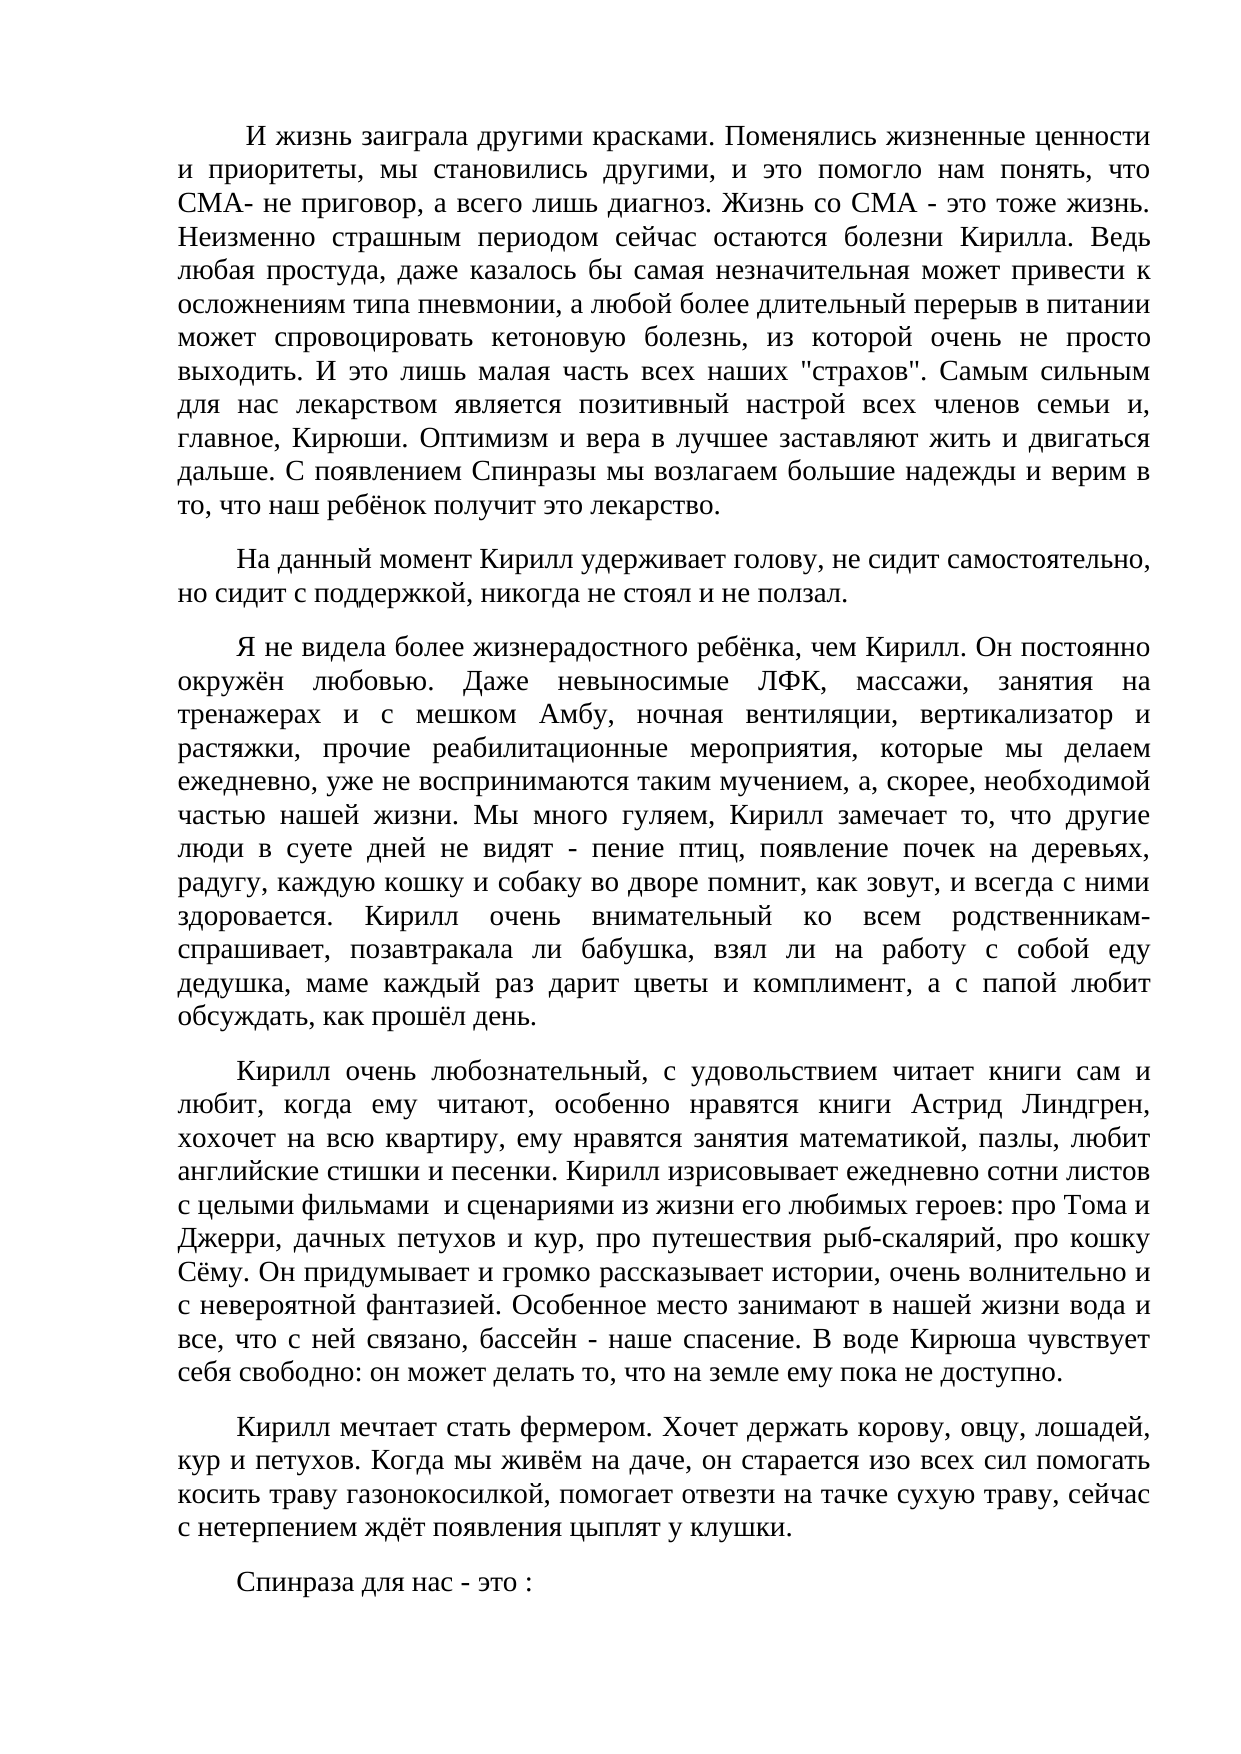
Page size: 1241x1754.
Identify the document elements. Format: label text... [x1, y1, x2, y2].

text И жизнь заиграла другими красками. Поменялись жизненные ценности и приоритеты, мы становились другими, и это помогло нам понять, что СМА- не приговор, а всего лишь диагноз. Жизнь со СМА - это тоже жизнь. Неизменно страшным периодом сейчас остаются болезни Кирилла. Ведь любая простуда, даже казалось бы самая незначительная может привести к осложнениям типа пневмонии, а любой более длительный перерыв в питании может спровоцировать кетоновую болезнь, из которой очень не просто выходить. И это лишь малая часть всех наших "страхов". Самым сильным для нас лекарством является позитивный настрой всех членов семьи и, главное, Кирюши. Оптимизм и вера в лучшее заставляют жить и двигаться дальше. С появлением Спинразы мы возлагаем большие надежды и верим в то, что наш ребёнок получит это лекарство. [177, 118, 1152, 521]
text Спинраза для нас - это : [177, 1564, 1152, 1597]
text На данный момент Кирилл удерживает голову, не сидит самостоятельно, но сидит с поддержкой, никогда не стоял и не ползал. [177, 541, 1152, 608]
text Я не видела более жизнерадостного ребёнка, чем Кирилл. Он постоянно окружён любовью. Даже невыносимые ЛФК, массажи, занятия на тренажерах и с мешком Амбу, ночная вентиляции, вертикализатор и растяжки, прочие реабилитационные мероприятия, которые мы делаем ежедневно, уже не воспринимаются таким мучением, а, скорее, необходимой частью нашей жизни. Мы много гуляем, Кирилл замечает то, что другие люди в суете дней не видят - пение птиц, появление почек на деревьях, радугу, каждую кошку и собаку во дворе помнит, как зовут, и всегда с ними здоровается. Кирилл очень внимательный ко всем родственникам- спрашивает, позавтракала ли бабушка, взял ли на работу с собой еду дедушка, маме каждый раз дарит цветы и комплимент, а с папой любит обсуждать, как прошёл день. [177, 629, 1152, 1032]
text Кирилл мечтает стать фермером. Хочет держать корову, овцу, лошадей, кур и петухов. Когда мы живём на даче, он старается изо всех сил помогать косить траву газонокосилкой, помогает отвезти на тачке сухую траву, сейчас с нетерпением ждёт появления цыплят у клушки. [177, 1409, 1152, 1543]
text Кирилл очень любознательный, с удовольствием читает книги сам и любит, когда ему читают, особенно нравятся книги Астрид Линдгрен, хохочет на всю квартиру, ему нравятся занятия математикой, пазлы, любит английские стишки и песенки. Кирилл изрисовывает ежедневно сотни листов с целыми фильмами и сценариями из жизни его любимых героев: про Тома и Джерри, дачных петухов и кур, про путешествия рыб-скалярий, про кошку Сёму. Он придумывает и громко рассказывает истории, очень волнительно и с невероятной фантазией. Особенное место занимают в нашей жизни вода и все, что с ней связано, бассейн - наше спасение. В воде Кирюша чувствует себя свободно: он может делать то, что на земле ему пока не доступно. [177, 1053, 1152, 1388]
